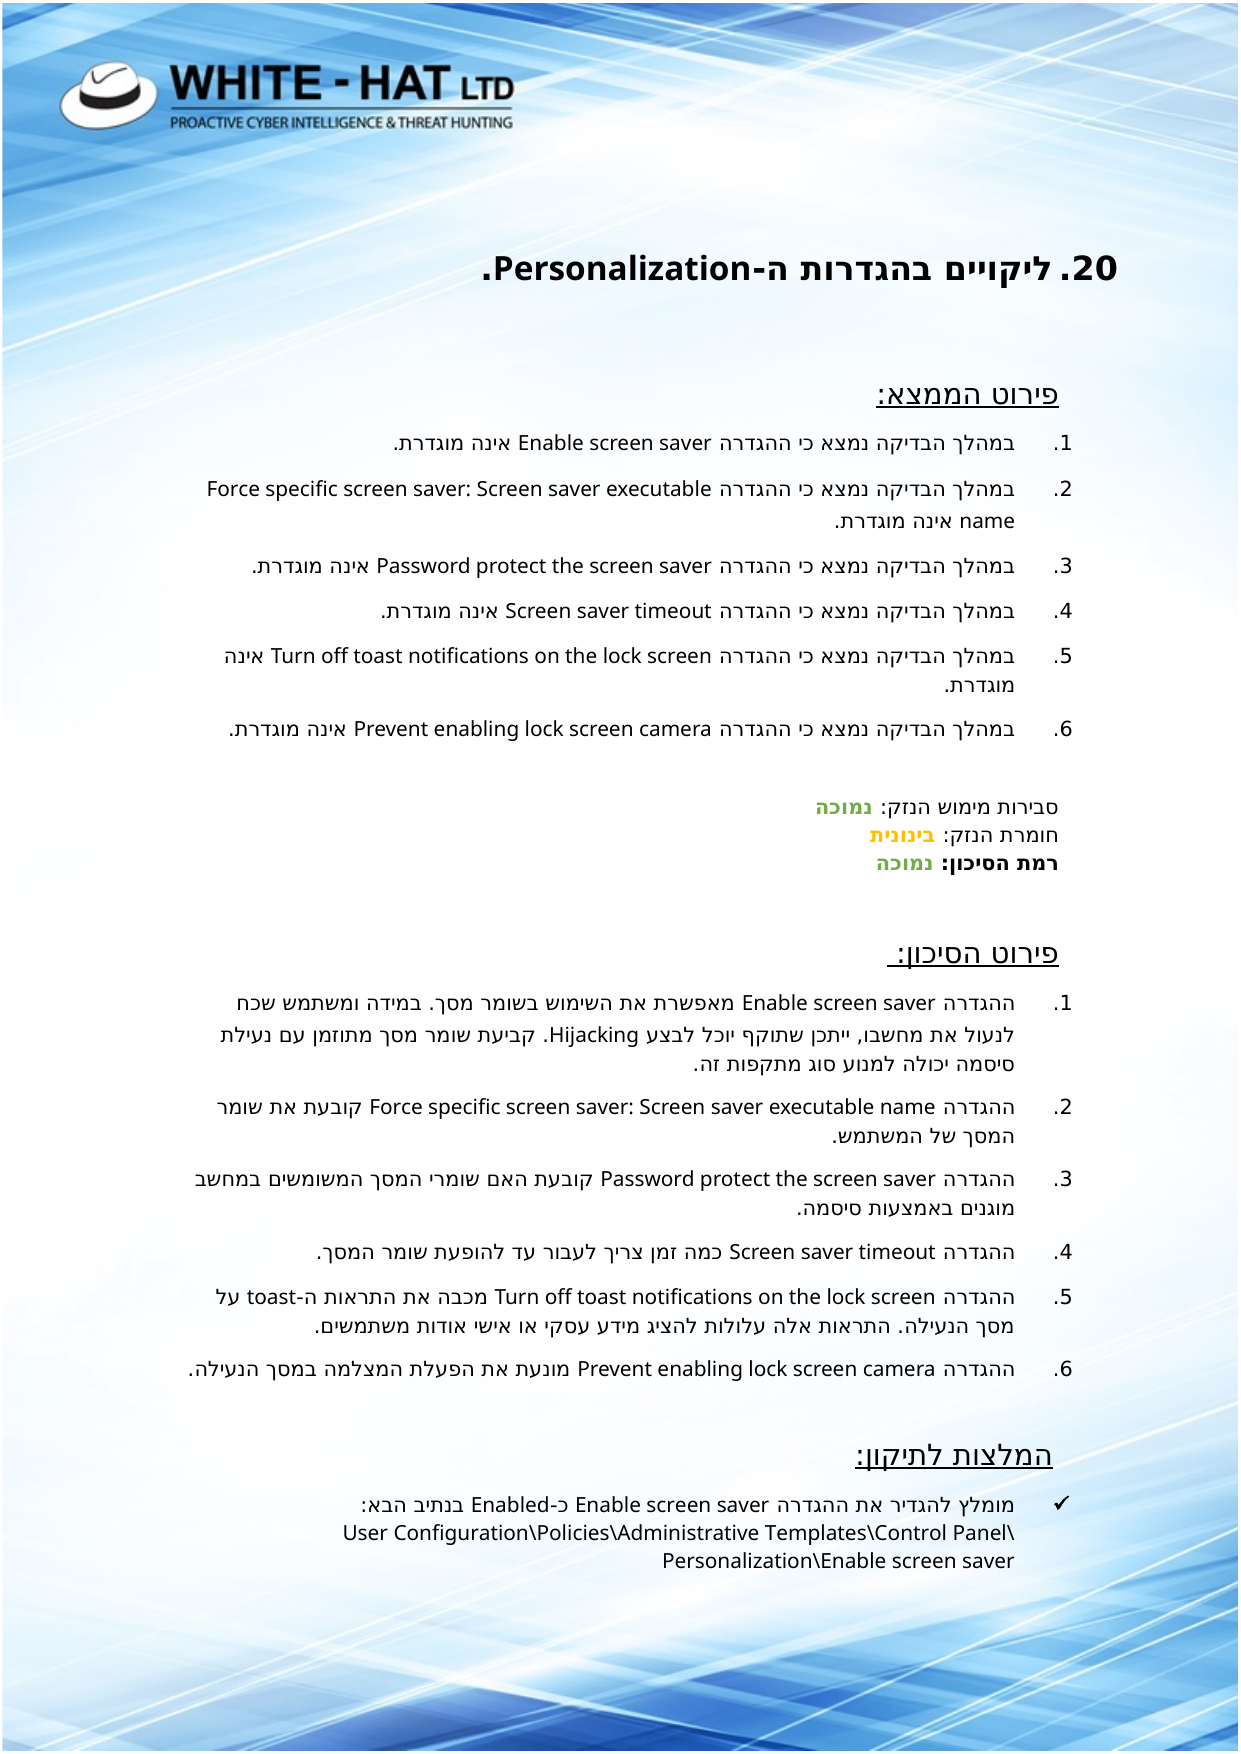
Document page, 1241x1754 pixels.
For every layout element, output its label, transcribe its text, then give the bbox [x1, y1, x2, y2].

title חומרת הנזק: בינונית [187, 823, 1059, 847]
title ההגדרה Enable screen saver מאפשרת את השימוש בשומר מסך. במידה ומשתמש שכח לנעול את מחשבו, ייתכן שתוקף יוכל לבצע Hijacking. קביעת שומר מסך מתוזמן עם נעילת סיסמה יכולה למנוע סוג מתקפות זה. [187, 988, 1053, 1076]
title המלצות לתיקון: [187, 1399, 1053, 1472]
title ההגדרה Prevent enabling lock screen camera מונעת את הפעלת המצלמה במסך הנעילה. [187, 1354, 1053, 1383]
title ההגדרה Screen saver timeout כמה זמן צריך לעבור עד להופעת שומר המסך. [187, 1237, 1053, 1265]
title פירוט הסיכון: [187, 936, 1059, 970]
picture [2, 3, 1238, 1751]
title במהלך הבדיקה נמצא כי ההגדרה Prevent enabling lock screen camera אינה מוגדרת. [187, 714, 1053, 742]
title ההגדרה Force specific screen saver: Screen saver executable name קובעת את שומר המסך של המשתמש. [187, 1092, 1053, 1148]
title במהלך הבדיקה נמצא כי ההגדרה Password protect the screen saver אינה מוגדרת. [187, 551, 1053, 580]
title במהלך הבדיקה נמצא כי ההגדרה Turn off toast notifications on the lock screen אינה מוגדרת. [187, 642, 1053, 698]
title רמת הסיכון: נמוכה [187, 851, 1059, 875]
title במהלך הבדיקה נמצא כי ההגדרה Enable screen saver אינה מוגדרת. [187, 428, 1053, 457]
list ליקויים בהגדרות ה-Personalization. [187, 244, 1059, 290]
title במהלך הבדיקה נמצא כי ההגדרה Screen saver timeout אינה מוגדרת. [187, 596, 1053, 625]
title ההגדרה Password protect the screen saver קובעת האם שומרי המסך המשומשים במחשב מוגנים באמצעות סיסמה. [187, 1164, 1053, 1221]
title ההגדרה Turn off toast notifications on the lock screen מכבה את התראות ה-toast על מסך הנעילה. התראות אלה עלולות להציג מידע עסקי או אישי אודות משתמשים. [187, 1282, 1053, 1338]
title פירוט הממצא: [187, 377, 1059, 411]
title סבירות מימוש הנזק: נמוכה [187, 795, 1059, 819]
list מומלץ להגדיר את ההגדרה Enable screen saver כ-Enabled בנתיב הבא: User Configuration\Policies\Administrative Templates\Control Panel\Personalization\Enable screen saver [187, 1490, 1053, 1603]
title במהלך הבדיקה נמצא כי ההגדרה Force specific screen saver: Screen saver executable name אינה מוגדרת. [187, 474, 1053, 535]
